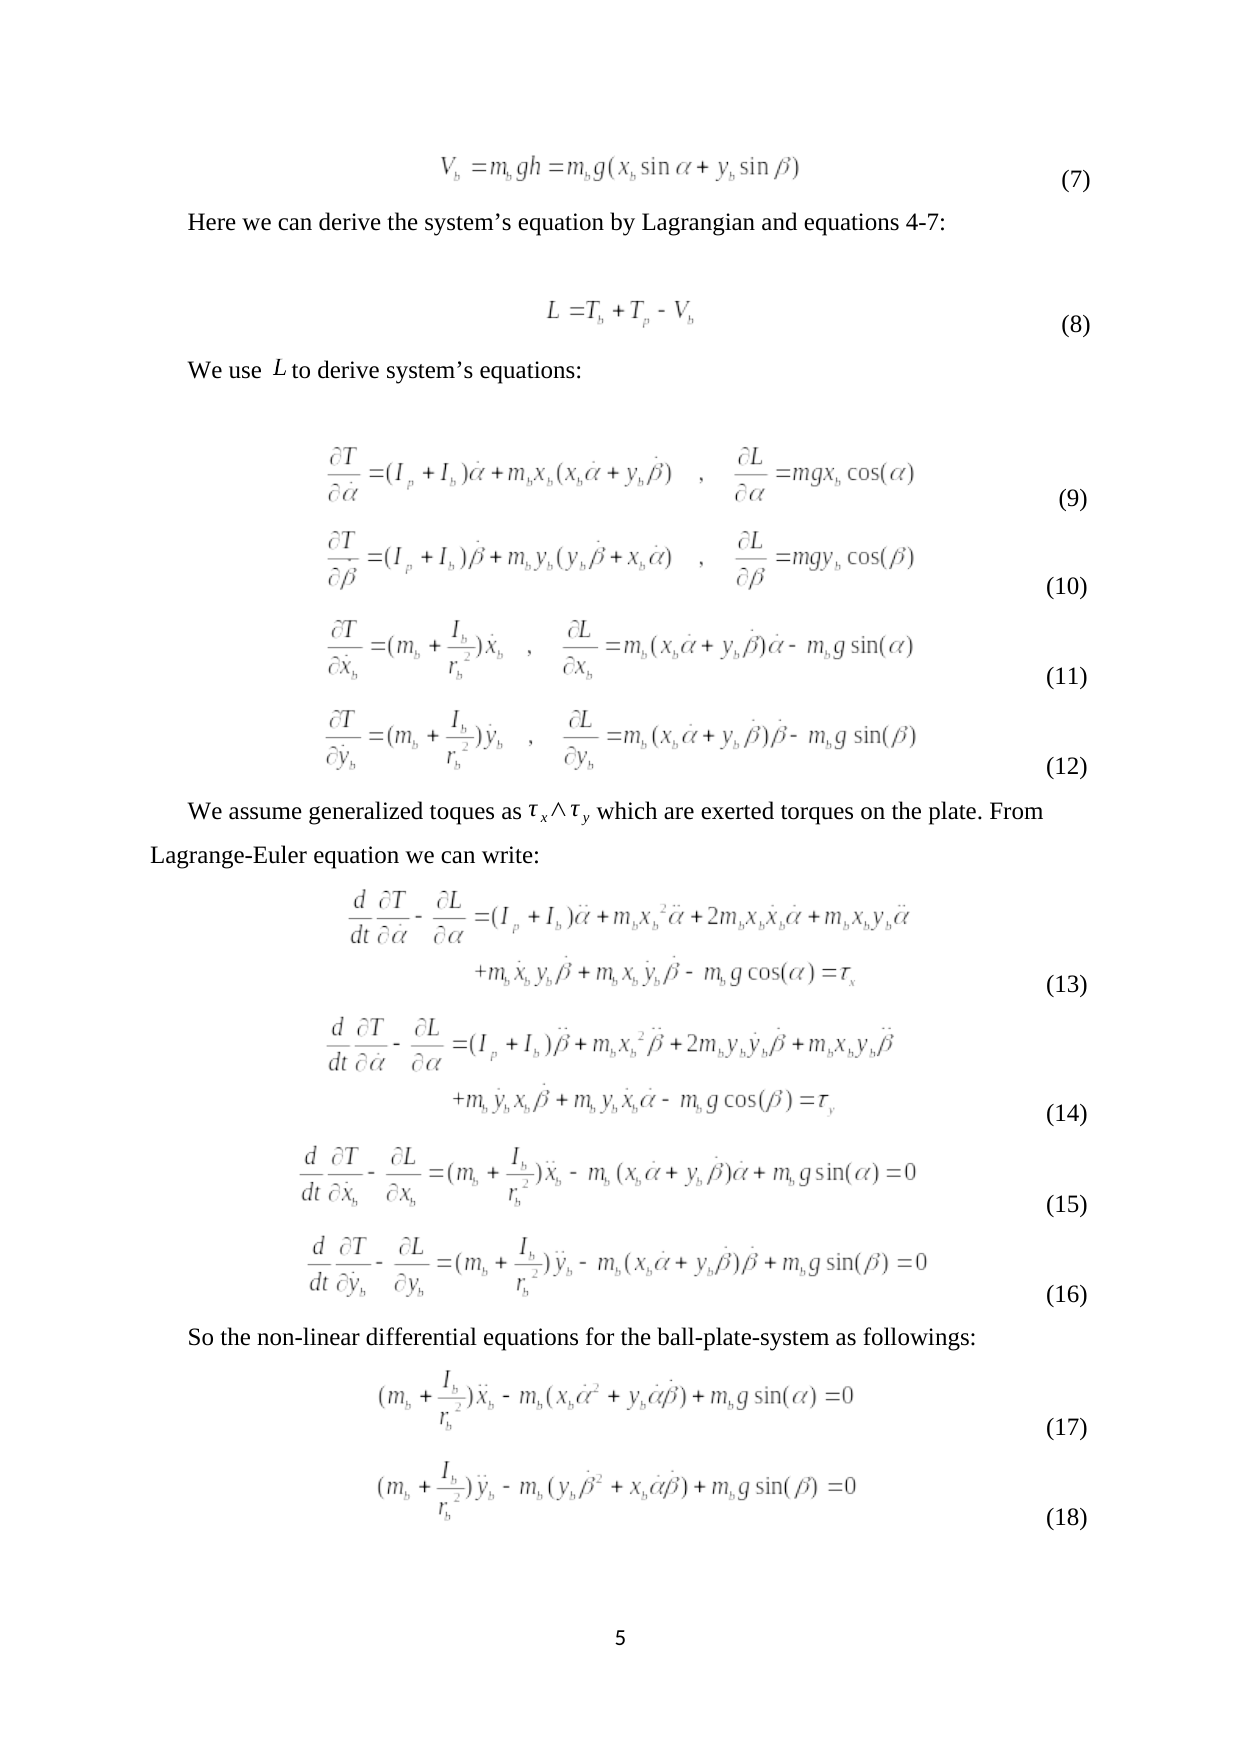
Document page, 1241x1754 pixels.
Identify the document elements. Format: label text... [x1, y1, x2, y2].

text (12) [150, 704, 1090, 780]
text (10) [150, 526, 1090, 600]
text (9) [150, 442, 1090, 511]
text (8) [150, 293, 1090, 338]
text (18) [150, 1455, 1090, 1531]
text So the non-linear differential equations for the ball-plate-system as followings: [150, 1322, 1090, 1351]
text (7) [150, 150, 1090, 193]
text (17) [150, 1365, 1090, 1441]
text (13) [150, 883, 1090, 998]
text (15) [150, 1142, 1090, 1217]
text Here we can derive the system’s equation by Lagrangian and equations 4-7: [150, 207, 1090, 236]
text (16) [150, 1232, 1090, 1307]
text (11) [150, 614, 1090, 690]
text We assume generalized toques as which are exerted torques on the plate. From Lagrange-Euler equation we can write: [150, 794, 1090, 869]
text We use to derive system’s equations: [150, 352, 1090, 384]
text (14) [150, 1012, 1090, 1127]
